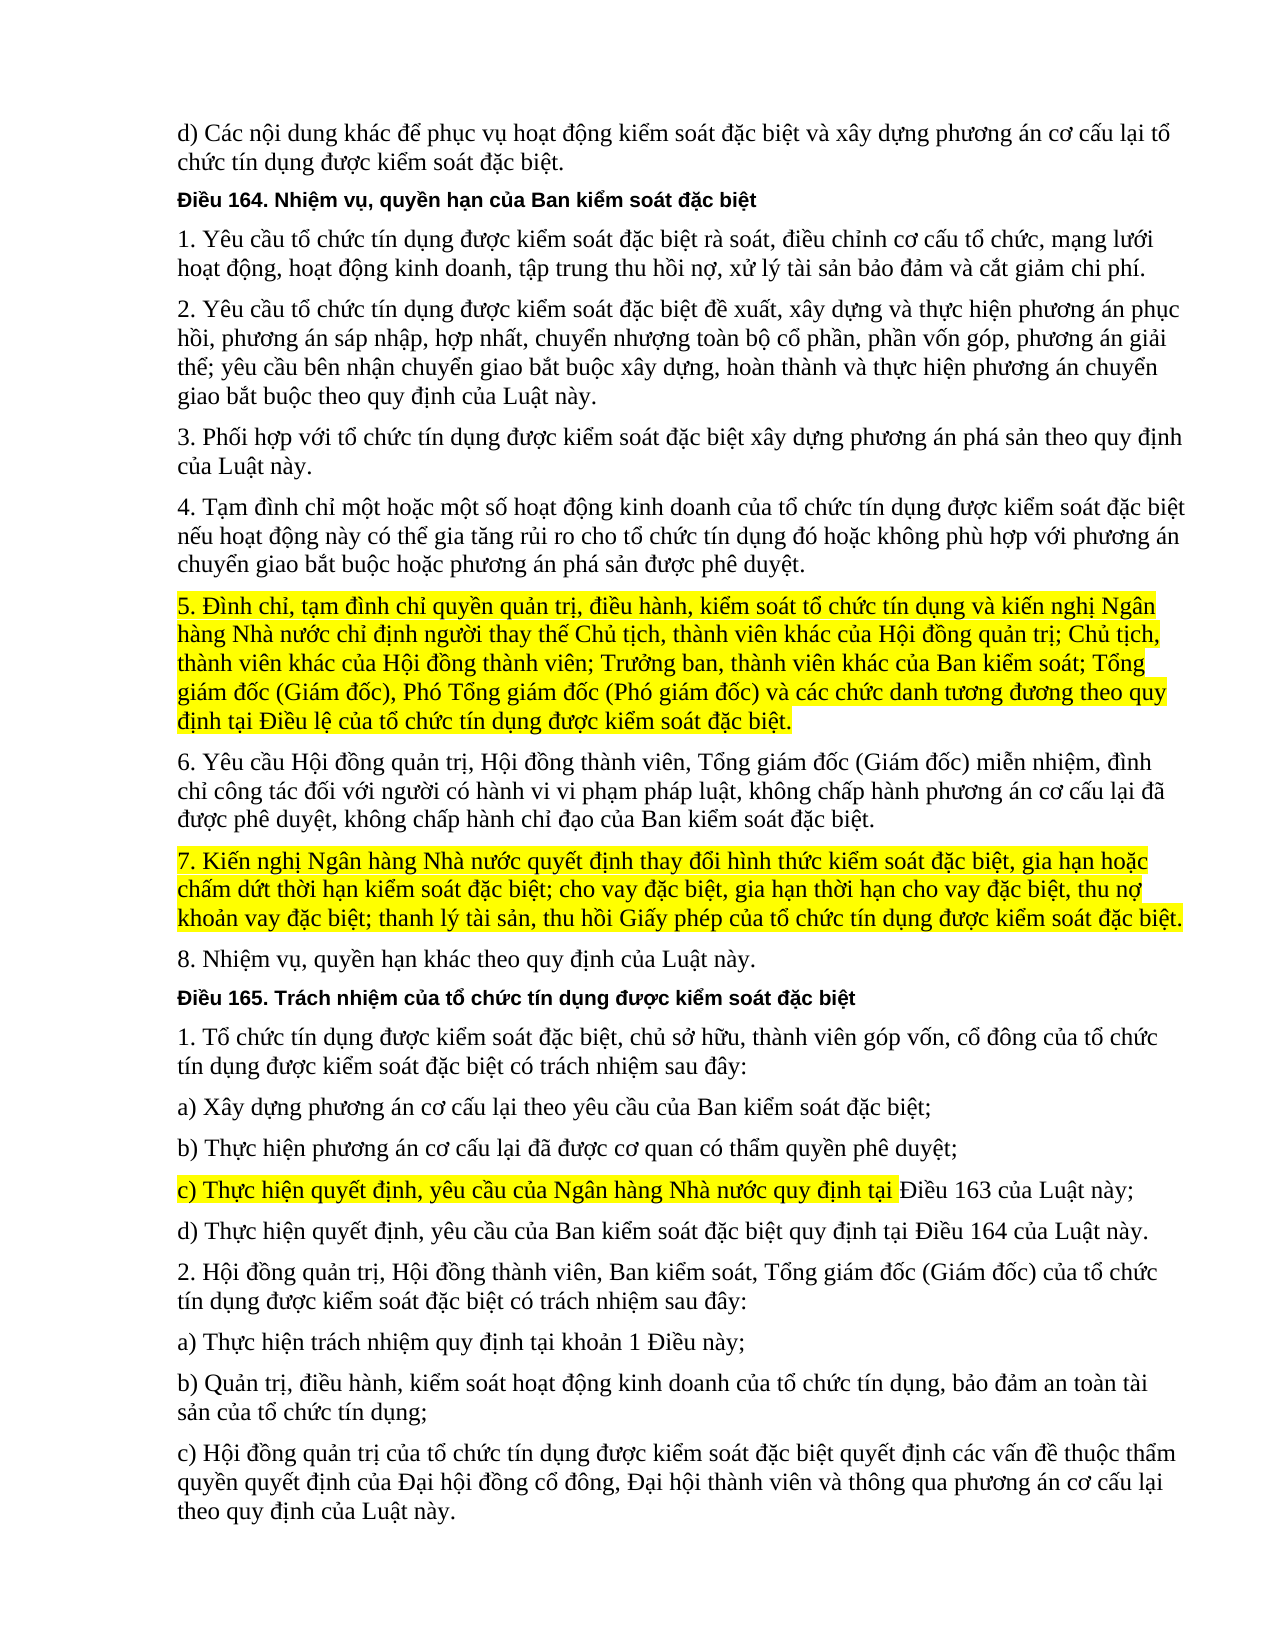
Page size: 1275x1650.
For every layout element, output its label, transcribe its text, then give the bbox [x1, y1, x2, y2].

text a) Thực hiện trách nhiệm quy định tại khoản 1 Điều này; [177, 1327, 1186, 1356]
text 2. Yêu cầu tổ chức tín dụng được kiểm soát đặc biệt đề xuất, xây dựng và thực hiện phương án phục hồi, phương án sáp nhập, hợp nhất, chuyển nhượng toàn bộ cổ phần, phần vốn góp, phương án giải thể; yêu cầu bên nhận chuyển giao bắt buộc xây dựng, hoàn thành và thực hiện phương án chuyển giao bắt buộc theo quy định của Luật này. [177, 294, 1186, 409]
text c) Thực hiện quyết định, yêu cầu của Ngân hàng Nhà nước quy định tại Điều 163 của Luật này; [899, 1175, 1186, 1203]
text 2. Hội đồng quản trị, Hội đồng thành viên, Ban kiểm soát, Tổng giám đốc (Giám đốc) của tổ chức tín dụng được kiểm soát đặc biệt có trách nhiệm sau đây: [177, 1257, 1186, 1315]
text b) Quản trị, điều hành, kiểm soát hoạt động kinh doanh của tổ chức tín dụng, bảo đảm an toàn tài sản của tổ chức tín dụng; [177, 1368, 1186, 1426]
text 8. Nhiệm vụ, quyền hạn khác theo quy định của Luật này. [177, 944, 1186, 973]
text 5. Đình chỉ, tạm đình chỉ quyền quản trị, điều hành, kiểm soát tổ chức tín dụng và kiến nghị Ngân hàng Nhà nước chỉ định người thay thế Chủ tịch, thành viên khác của Hội đồng quản trị; Chủ tịch, thành viên khác của Hội đồng thành viên; Trưởng ban, thành viên khác của Ban kiểm soát; Tổng giám đốc (Giám đốc), Phó Tổng giám đốc (Phó giám đốc) và các chức danh tương đương theo quy định tại Điều lệ của tổ chức tín dụng được kiểm soát đặc biệt. [177, 591, 1186, 734]
text 3. Phối hợp với tổ chức tín dụng được kiểm soát đặc biệt xây dựng phương án phá sản theo quy định của Luật này. [177, 422, 1186, 479]
text d) Các nội dung khác để phục vụ hoạt động kiểm soát đặc biệt và xây dựng phương án cơ cấu lại tổ chức tín dụng được kiểm soát đặc biệt. [177, 118, 1186, 176]
subtitle Điều 164. Nhiệm vụ, quyền hạn của Ban kiểm soát đặc biệt [177, 188, 1186, 212]
text 1. Yêu cầu tổ chức tín dụng được kiểm soát đặc biệt rà soát, điều chỉnh cơ cấu tổ chức, mạng lưới hoạt động, hoạt động kinh doanh, tập trung thu hồi nợ, xử lý tài sản bảo đảm và cắt giảm chi phí. [177, 224, 1186, 282]
text b) Thực hiện phương án cơ cấu lại đã được cơ quan có thẩm quyền phê duyệt; [177, 1133, 1186, 1162]
text 7. Kiến nghị Ngân hàng Nhà nước quyết định thay đổi hình thức kiểm soát đặc biệt, gia hạn hoặc chấm dứt thời hạn kiểm soát đặc biệt; cho vay đặc biệt, gia hạn thời hạn cho vay đặc biệt, thu nợ khoản vay đặc biệt; thanh lý tài sản, thu hồi Giấy phép của tổ chức tín dụng được kiểm soát đặc biệt. [177, 846, 1186, 932]
text c) Hội đồng quản trị của tổ chức tín dụng được kiểm soát đặc biệt quyết định các vấn đề thuộc thẩm quyền quyết định của Đại hội đồng cổ đông, Đại hội thành viên và thông qua phương án cơ cấu lại theo quy định của Luật này. [177, 1438, 1186, 1525]
text 1. Tổ chức tín dụng được kiểm soát đặc biệt, chủ sở hữu, thành viên góp vốn, cổ đông của tổ chức tín dụng được kiểm soát đặc biệt có trách nhiệm sau đây: [177, 1022, 1186, 1080]
text d) Thực hiện quyết định, yêu cầu của Ban kiểm soát đặc biệt quy định tại Điều 164 của Luật này. [177, 1216, 1186, 1245]
text a) Xây dựng phương án cơ cấu lại theo yêu cầu của Ban kiểm soát đặc biệt; [177, 1092, 1186, 1121]
subtitle Điều 165. Trách nhiệm của tổ chức tín dụng được kiểm soát đặc biệt [177, 986, 1186, 1010]
text 6. Yêu cầu Hội đồng quản trị, Hội đồng thành viên, Tổng giám đốc (Giám đốc) miễn nhiệm, đình chỉ công tác đối với người có hành vi vi phạm pháp luật, không chấp hành phương án cơ cấu lại đã được phê duyệt, không chấp hành chỉ đạo của Ban kiểm soát đặc biệt. [177, 747, 1186, 833]
text 4. Tạm đình chỉ một hoặc một số hoạt động kinh doanh của tổ chức tín dụng được kiểm soát đặc biệt nếu hoạt động này có thể gia tăng rủi ro cho tổ chức tín dụng đó hoặc không phù hợp với phương án chuyển giao bắt buộc hoặc phương án phá sản được phê duyệt. [177, 492, 1186, 578]
